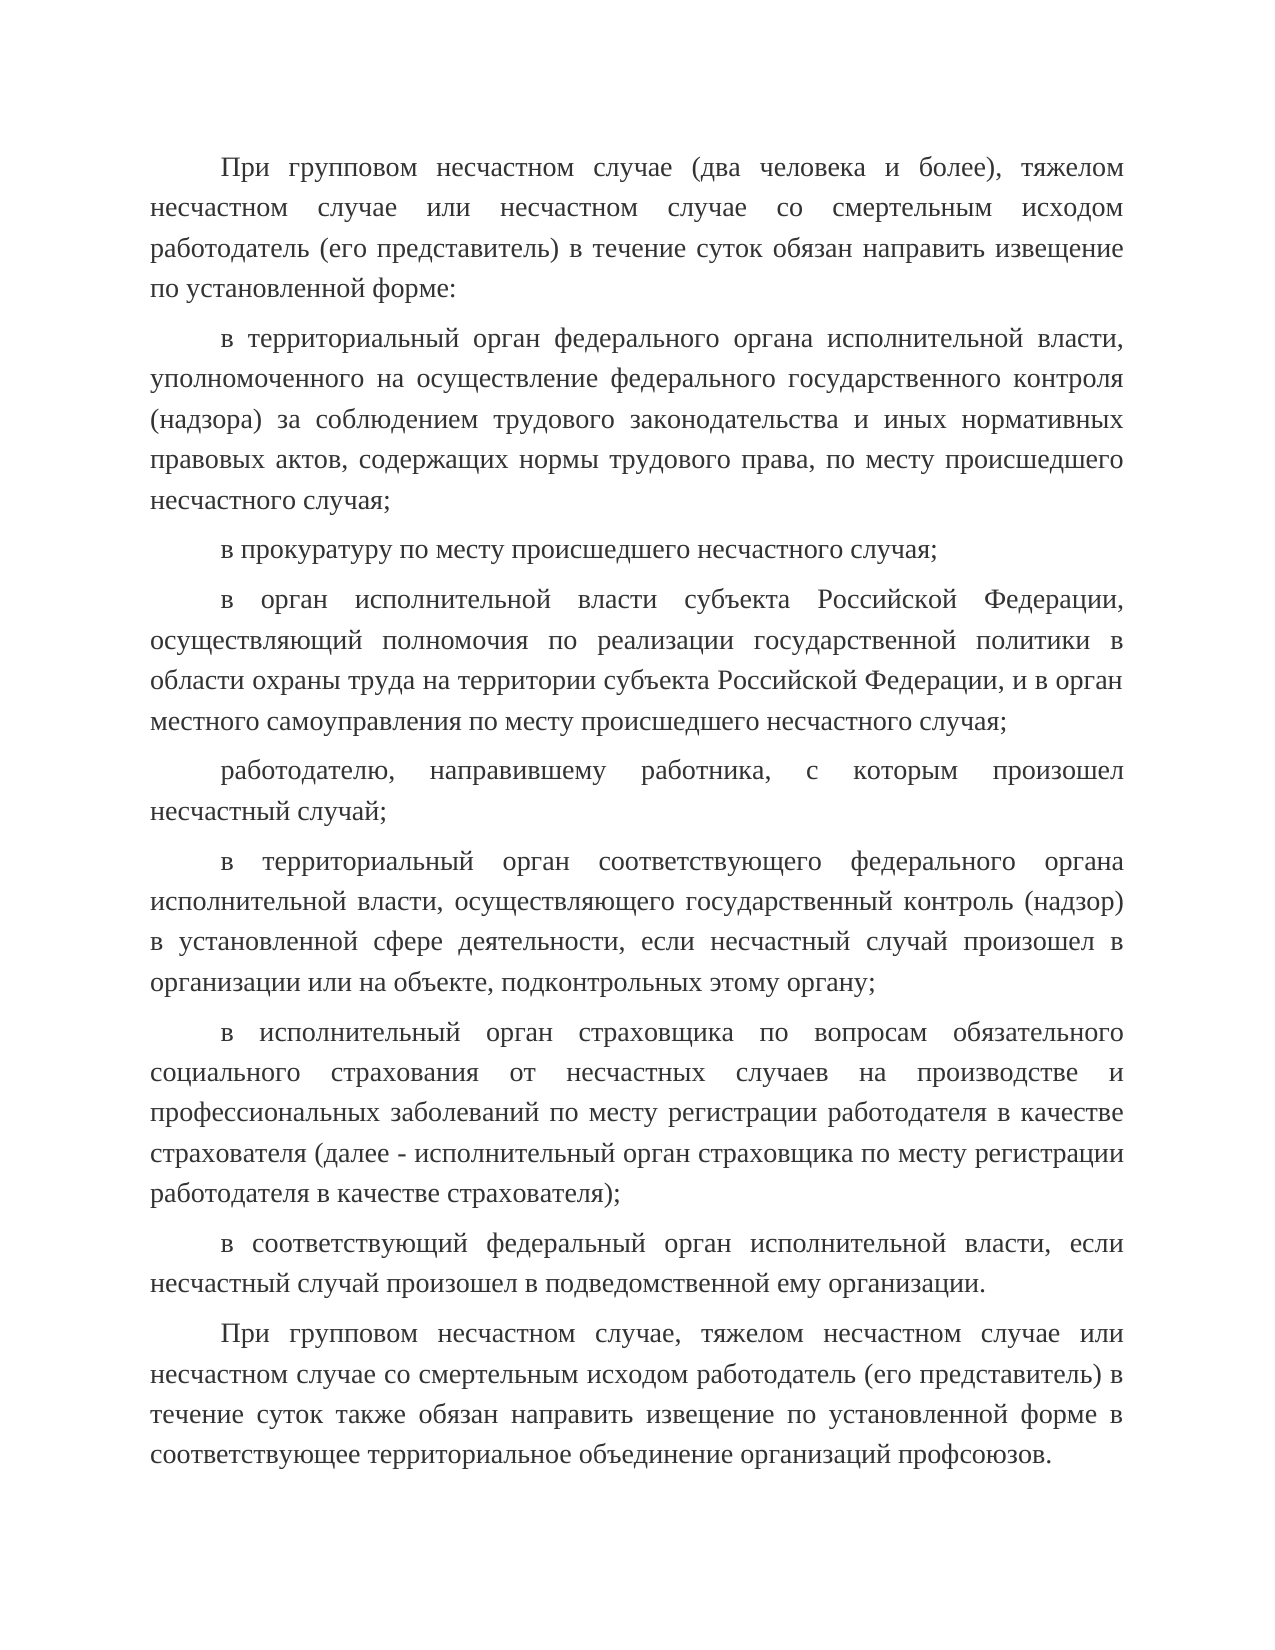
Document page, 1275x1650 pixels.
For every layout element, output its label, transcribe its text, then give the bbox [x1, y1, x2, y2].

text в территориальный орган федерального органа исполнительной власти, уполномоченного на осуществление федерального государственного контроля (надзора) за соблюдением трудового законодательства и иных нормативных правовых актов, содержащих нормы трудового права, по месту происшедшего несчастного случая; [150, 321, 1125, 515]
text При групповом несчастном случае (два человека и более), тяжелом несчастном случае или несчастном случае со смертельным исходом работодатель (его представитель) в течение суток обязан направить извещение по установленной форме: [150, 150, 1125, 304]
text в орган исполнительной власти субъекта Российской Федерации, осуществляющий полномочия по реализации государственной политики в области охраны труда на территории субъекта Российской Федерации, и в орган местного самоуправления по месту происшедшего несчастного случая; [150, 582, 1125, 736]
text в исполнительный орган страховщика по вопросам обязательного социального страхования от несчастных случаев на производстве и профессиональных заболеваний по месту регистрации работодателя в качестве страхователя (далее - исполнительный орган страховщика по месту регистрации работодателя в качестве страхователя); [150, 1014, 1125, 1209]
text При групповом несчастном случае, тяжелом несчастном случае или несчастном случае со смертельным исходом работодатель (его представитель) в течение суток также обязан направить извещение по установленной форме в соответствующее территориальное объединение организаций профсоюзов. [150, 1316, 1125, 1470]
text в соответствующий федеральный орган исполнительной власти, если несчастный случай произошел в подведомственной ему организации. [150, 1226, 1125, 1299]
text в прокуратуру по месту происшедшего несчастного случая; [150, 532, 1125, 565]
text в территориальный орган соответствующего федерального органа исполнительной власти, осуществляющего государственный контроль (надзор) в установленной сфере деятельности, если несчастный случай произошел в организации или на объекте, подконтрольных этому органу; [150, 843, 1125, 997]
text работодателю, направившему работника, с которым произошел несчастный случай; [150, 753, 1125, 826]
